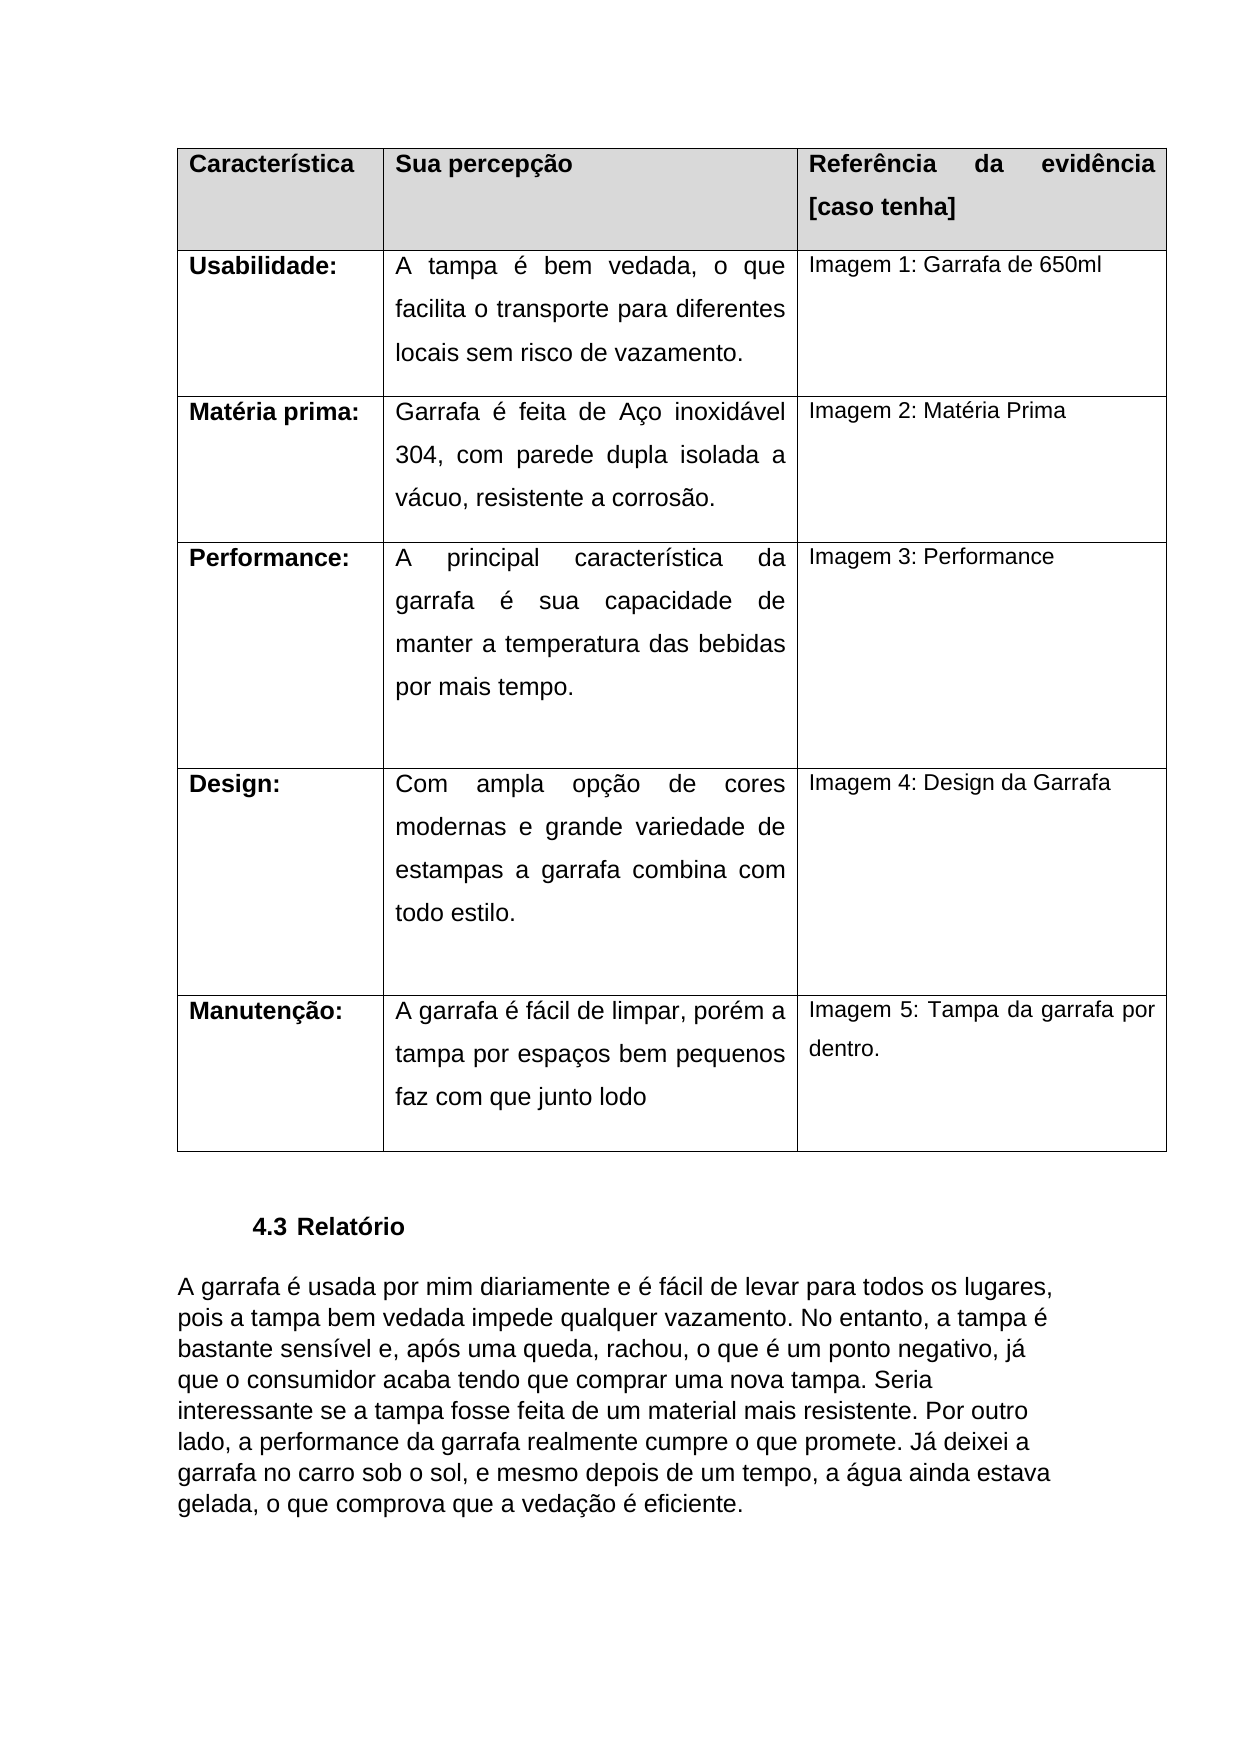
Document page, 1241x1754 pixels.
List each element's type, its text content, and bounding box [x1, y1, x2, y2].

table_cell Com ampla opção de cores modernas e grande variedade de estampas a garrafa combina com todo estilo. [384, 769, 797, 994]
table_header Sua percepção [384, 149, 797, 250]
table_cell Design: [178, 769, 383, 994]
table_cell Imagem 2: Matéria Prima [798, 397, 1166, 542]
table_cell Manutenção: [178, 996, 383, 1151]
table_cell Imagem 1: Garrafa de 650ml [798, 251, 1166, 396]
table_cell Imagem 4: Design da Garrafa [798, 769, 1166, 994]
table_cell Imagem 5: Tampa da garrafa por dentro. [798, 996, 1166, 1151]
table_cell A principal característica da garrafa é sua capacidade de manter a temperatura das bebidas por mais tempo. [384, 543, 797, 768]
table_cell A tampa é bem vedada, o que facilita o transporte para diferentes locais sem risco de vazamento. [384, 251, 797, 396]
table_header Característica [178, 149, 383, 250]
table_cell Performance: [178, 543, 383, 768]
table_cell A garrafa é fácil de limpar, porém a tampa por espaços bem pequenos faz com que junto lodo [384, 996, 797, 1151]
table_cell Imagem 3: Performance [798, 543, 1166, 768]
table_cell Usabilidade: [178, 251, 383, 396]
table_cell Matéria prima: [178, 397, 383, 542]
text A garrafa é usada por mim diariamente e é fácil de levar para todos os lugares, pois a tampa bem vedada impede qualquer vazamento. No entanto, a tampa é bastante sensível e, após uma queda, rachou, o que é um ponto negativo, já que o consumidor acaba tendo que comprar uma nova tampa. Seria interessante se a tampa fosse feita de um material mais resistente. Por outro lado, a performance da garrafa realmente cumpre o que promete. Já deixei a garrafa no carro sob o sol, e mesmo depois de um tempo, a água ainda estava gelada, o que comprova que a vedação é eficiente. [177, 1272, 1063, 1518]
table_header Referência da evidência [caso tenha] [798, 149, 1166, 250]
table_cell Garrafa é feita de Aço inoxidável 304, com parede dupla isolada a vácuo, resistente a corrosão. [384, 397, 797, 542]
subtitle Relatório [252, 1212, 1063, 1241]
